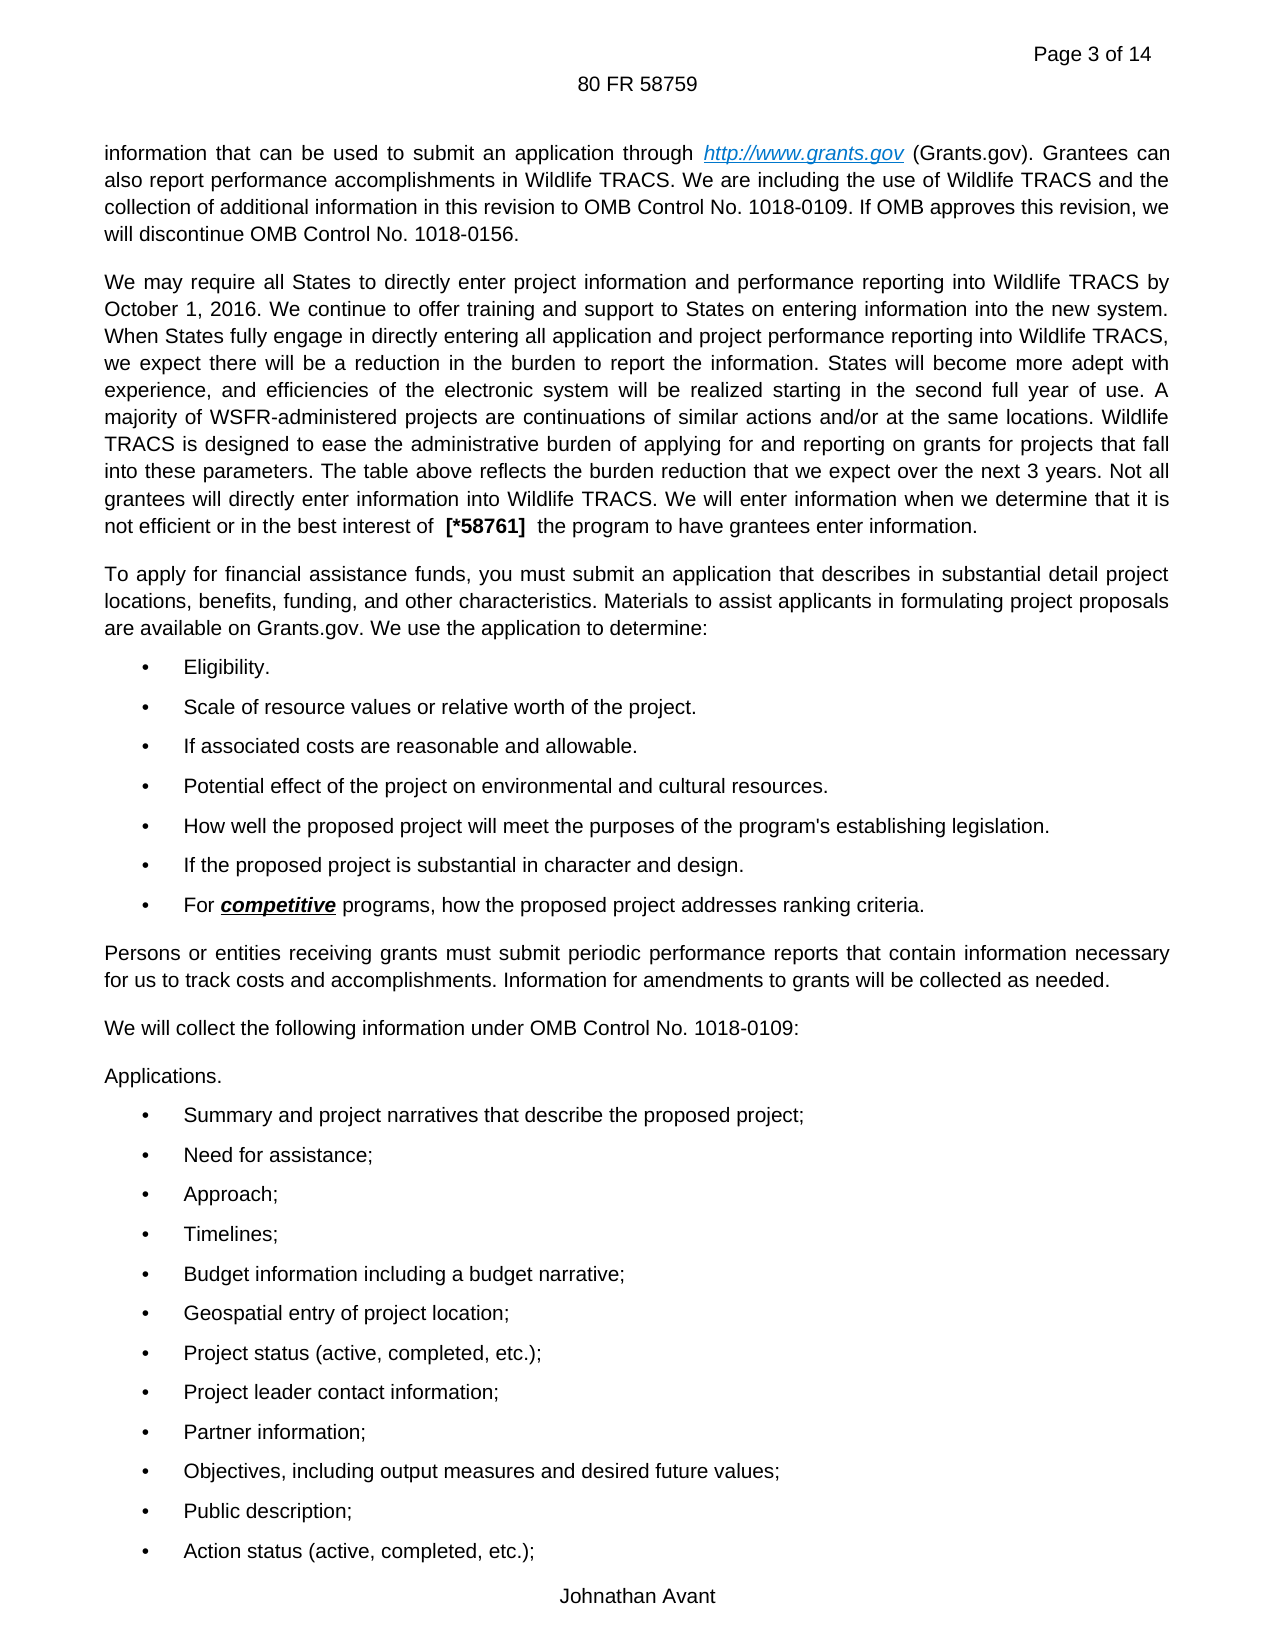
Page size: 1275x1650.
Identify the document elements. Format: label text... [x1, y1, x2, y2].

text To apply for financial assistance funds, you must submit an application that describes in substantial detail project locations, benefits, funding, and other characteristics. Materials to assist applicants in formulating project proposals are available on Grants.gov. We use the application to determine: [104, 558, 1171, 639]
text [104, 137, 1171, 246]
list Project leader contact information; [142, 1377, 1171, 1404]
list Objectives, including output measures and desired future values; [142, 1456, 1171, 1483]
list Timelines; [142, 1219, 1171, 1246]
list Public description; [142, 1496, 1171, 1523]
list Approach; [142, 1179, 1171, 1206]
list Project status (active, completed, etc.); [142, 1337, 1171, 1364]
list Need for assistance; [142, 1139, 1171, 1167]
list Scale of resource values or relative worth of the project. [142, 692, 1171, 719]
list Eligibility. [142, 652, 1171, 679]
text Persons or entities receiving grants must submit periodic performance reports that contain information necessary for us to track costs and accomplishments. Information for amendments to grants will be collected as needed. [104, 937, 1171, 992]
list Budget information including a budget narrative; [142, 1258, 1171, 1285]
list How well the proposed project will meet the purposes of the program's establishing legislation. [142, 810, 1171, 837]
list Potential effect of the project on environmental and cultural resources. [142, 771, 1171, 798]
list For competitive programs, how the proposed project addresses ranking criteria. [142, 889, 1171, 917]
list Summary and project narratives that describe the proposed project; [142, 1100, 1171, 1127]
list If the proposed project is substantial in character and design. [142, 850, 1171, 877]
list Geospatial entry of project location; [142, 1298, 1171, 1325]
list If associated costs are reasonable and allowable. [142, 731, 1171, 758]
text We will collect the following information under OMB Control No. 1018-0109: [104, 1012, 1171, 1039]
text Applications. [104, 1060, 1171, 1087]
list Partner information; [142, 1417, 1171, 1444]
text We may require all States to directly enter project information and performance reporting into Wildlife TRACS by October 1, 2016. We continue to offer training and support to States on entering information into the new system. When States fully engage in directly entering all application and project performance reporting into Wildlife TRACS, we expect there will be a reduction in the burden to report the information. States will become more adept with experience, and efficiencies of the electronic system will be realized starting in the second full year of use. A majority of WSFR-administered projects are continuations of similar actions and/or at the same locations. Wildlife TRACS is designed to ease the administrative burden of applying for and reporting on grants for projects that fall into these parameters. The table above reflects the burden reduction that we expect over the next 3 years. Not all grantees will directly enter information into Wildlife TRACS. We will enter information when we determine that it is not efficient or in the best interest of [*58761] the program to have grantees enter information. [104, 267, 1171, 537]
list Action status (active, completed, etc.); [142, 1535, 1171, 1562]
